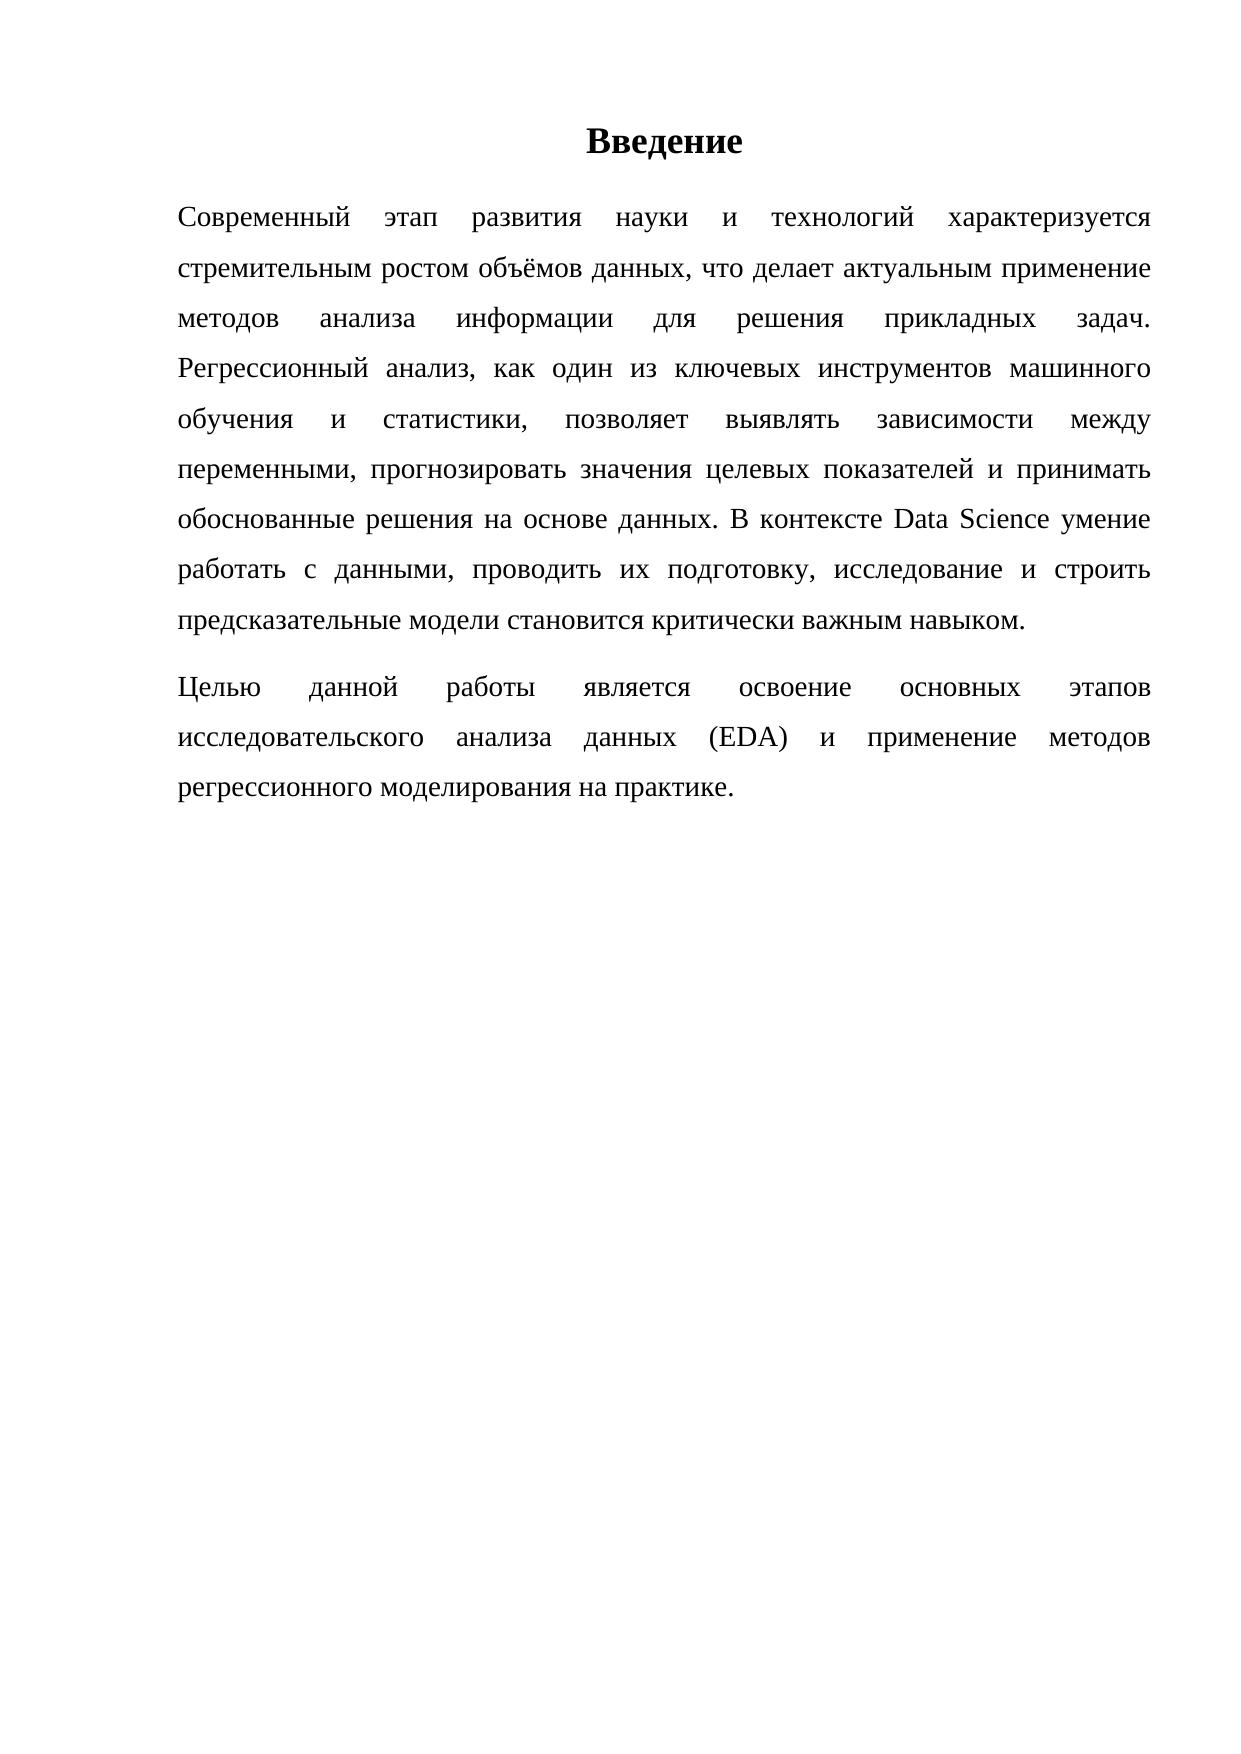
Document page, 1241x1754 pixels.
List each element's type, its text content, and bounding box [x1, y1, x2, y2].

text Целью данной работы является освоение основных этапов исследовательского анализа данных (EDA) и применение методов регрессионного моделирования на практике. [177, 669, 1152, 803]
text Введение [177, 118, 1152, 161]
text Современный этап развития науки и технологий характеризуется стремительным ростом объёмов данных, что делает актуальным применение методов анализа информации для решения прикладных задач. Регрессионный анализ, как один из ключевых инструментов машинного обучения и статистики, позволяет выявлять зависимости между переменными, прогнозировать значения целевых показателей и принимать обоснованные решения на основе данных. В контексте Data Science умение работать с данными, проводить их подготовку, исследование и строить предсказательные модели становится критически важным навыком. [177, 199, 1152, 636]
